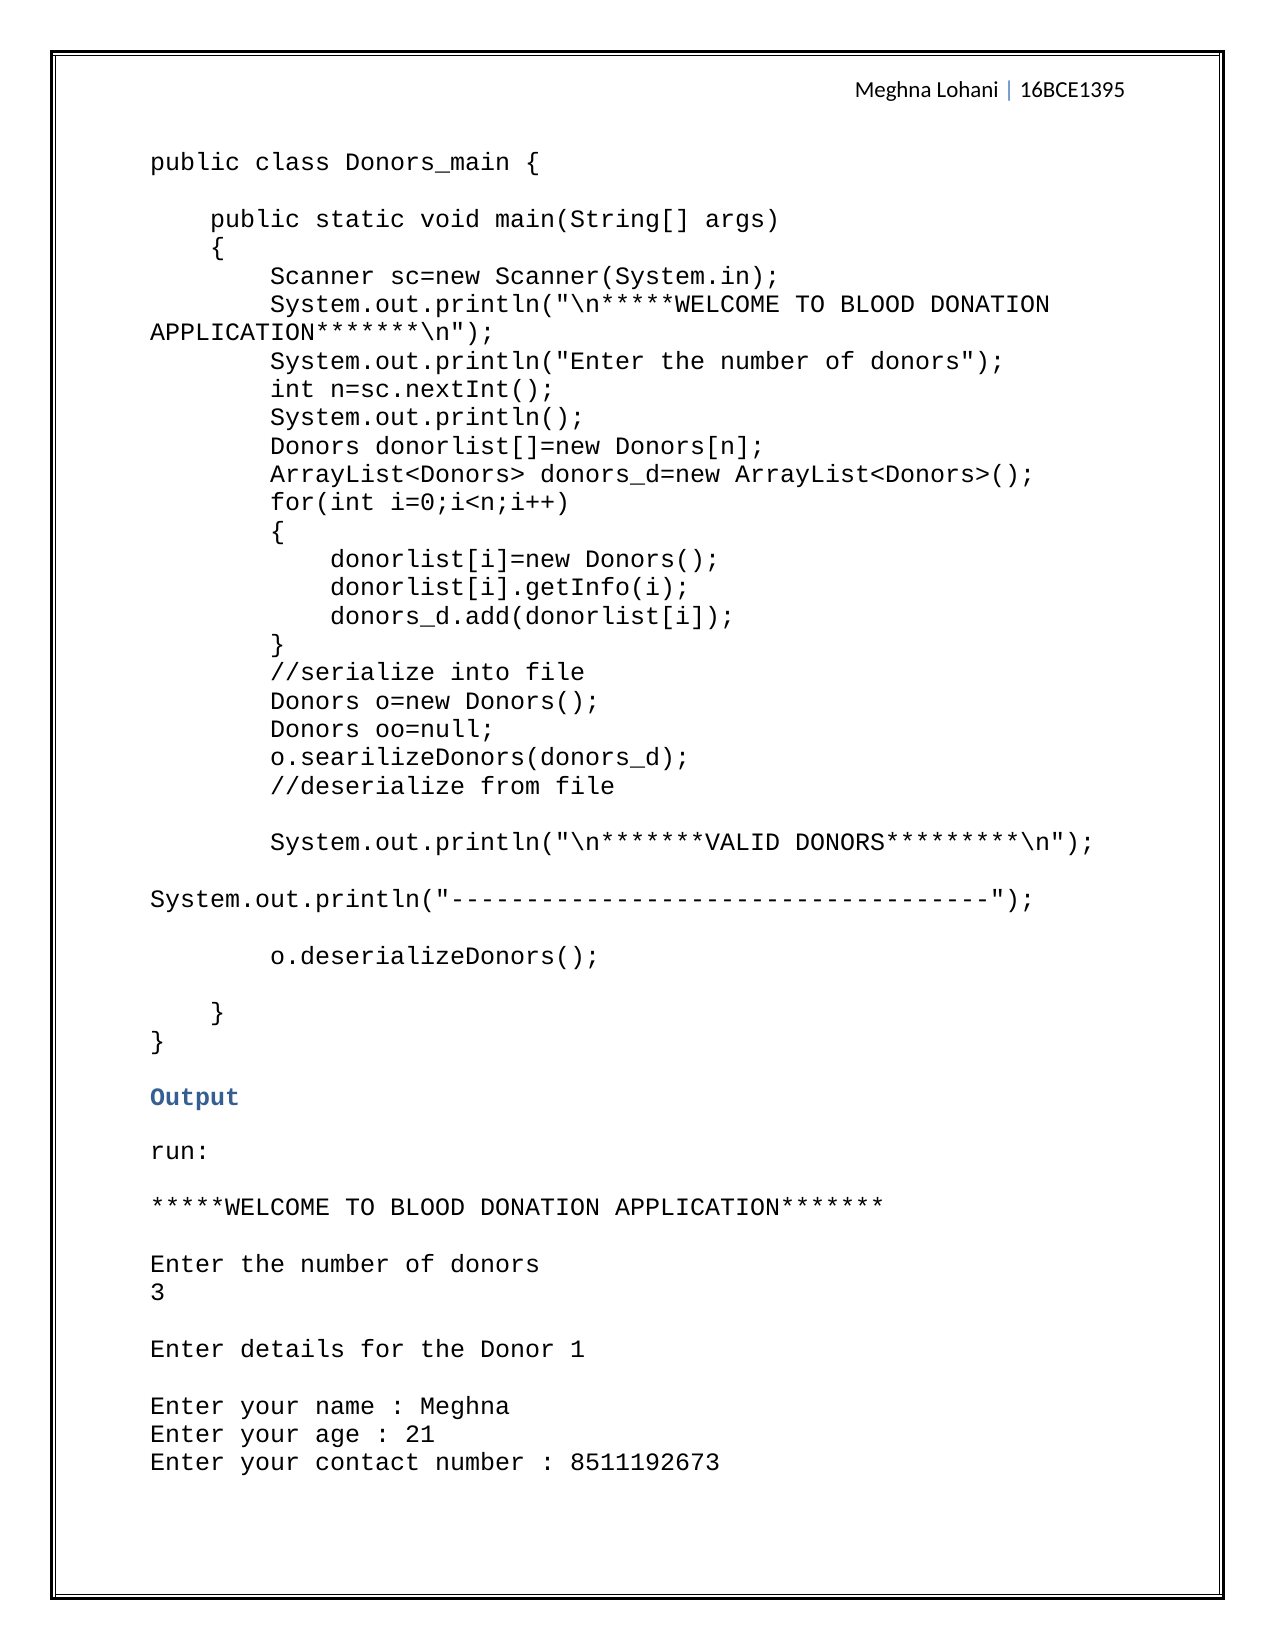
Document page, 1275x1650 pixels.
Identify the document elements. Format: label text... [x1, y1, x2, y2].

text Donors o=new Donors(); [150, 688, 1125, 717]
text Donors oo=null; [150, 717, 1125, 745]
text public class Donors_main { [150, 150, 1125, 178]
text ArrayList<Donors> donors_d=new ArrayList<Donors>(); [150, 462, 1125, 490]
text { [150, 518, 1125, 547]
text } [150, 1028, 1125, 1057]
text Enter your contact number : 8511192673 [150, 1450, 1125, 1478]
text Output [150, 1085, 1125, 1113]
text 3 [150, 1280, 1125, 1308]
text donors_d.add(donorlist[i]); [150, 603, 1125, 632]
text Enter the number of donors [150, 1252, 1125, 1280]
text System.out.println("\n*******VALID DONORS*********\n"); [150, 830, 1125, 858]
text } [150, 632, 1125, 660]
text { [150, 235, 1125, 263]
text //deserialize from file [150, 773, 1125, 802]
text o.searilizeDonors(donors_d); [150, 745, 1125, 773]
text System.out.println("\n*****WELCOME TO BLOOD DONATION APPLICATION*******\n"); [150, 292, 1125, 348]
text int n=sc.nextInt(); [150, 377, 1125, 405]
text donorlist[i].getInfo(i); [150, 575, 1125, 603]
text Enter details for the Donor 1 [150, 1337, 1125, 1365]
text } [150, 1000, 1125, 1028]
text o.deserializeDonors(); [150, 943, 1125, 972]
text Scanner sc=new Scanner(System.in); [150, 263, 1125, 292]
text Enter your age : 21 [150, 1422, 1125, 1450]
text System.out.println("------------------------------------"); [150, 858, 1125, 915]
text *****WELCOME TO BLOOD DONATION APPLICATION******* [150, 1195, 1125, 1223]
text for(int i=0;i<n;i++) [150, 490, 1125, 518]
text System.out.println(); [150, 405, 1125, 433]
text //serialize into file [150, 660, 1125, 688]
text System.out.println("Enter the number of donors"); [150, 348, 1125, 377]
text Enter your name : Meghna [150, 1393, 1125, 1422]
text run: [150, 1138, 1125, 1167]
text donorlist[i]=new Donors(); [150, 547, 1125, 575]
text public static void main(String[] args) [150, 207, 1125, 235]
text Donors donorlist[]=new Donors[n]; [150, 433, 1125, 462]
